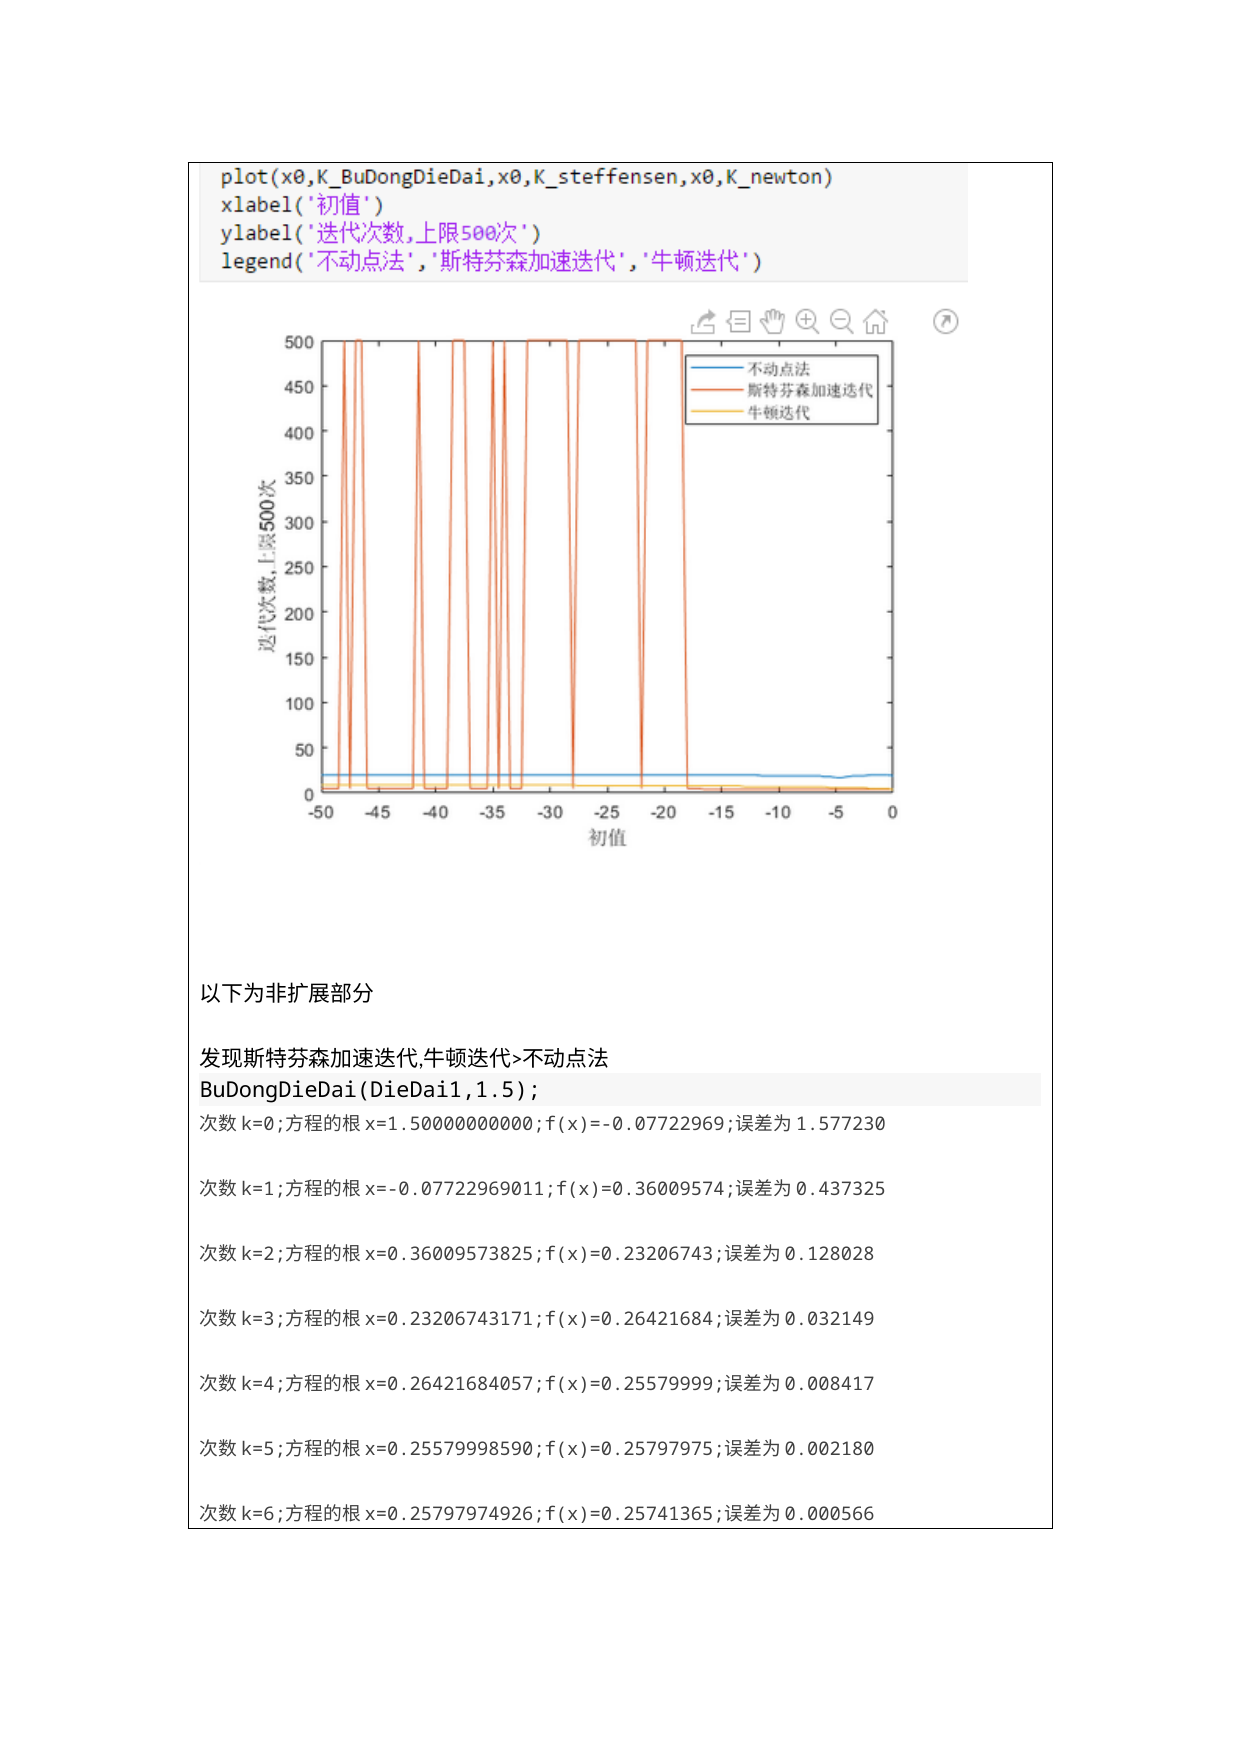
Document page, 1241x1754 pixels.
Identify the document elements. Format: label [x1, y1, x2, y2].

picture [199, 163, 968, 865]
table_cell [189, 163, 1052, 1528]
